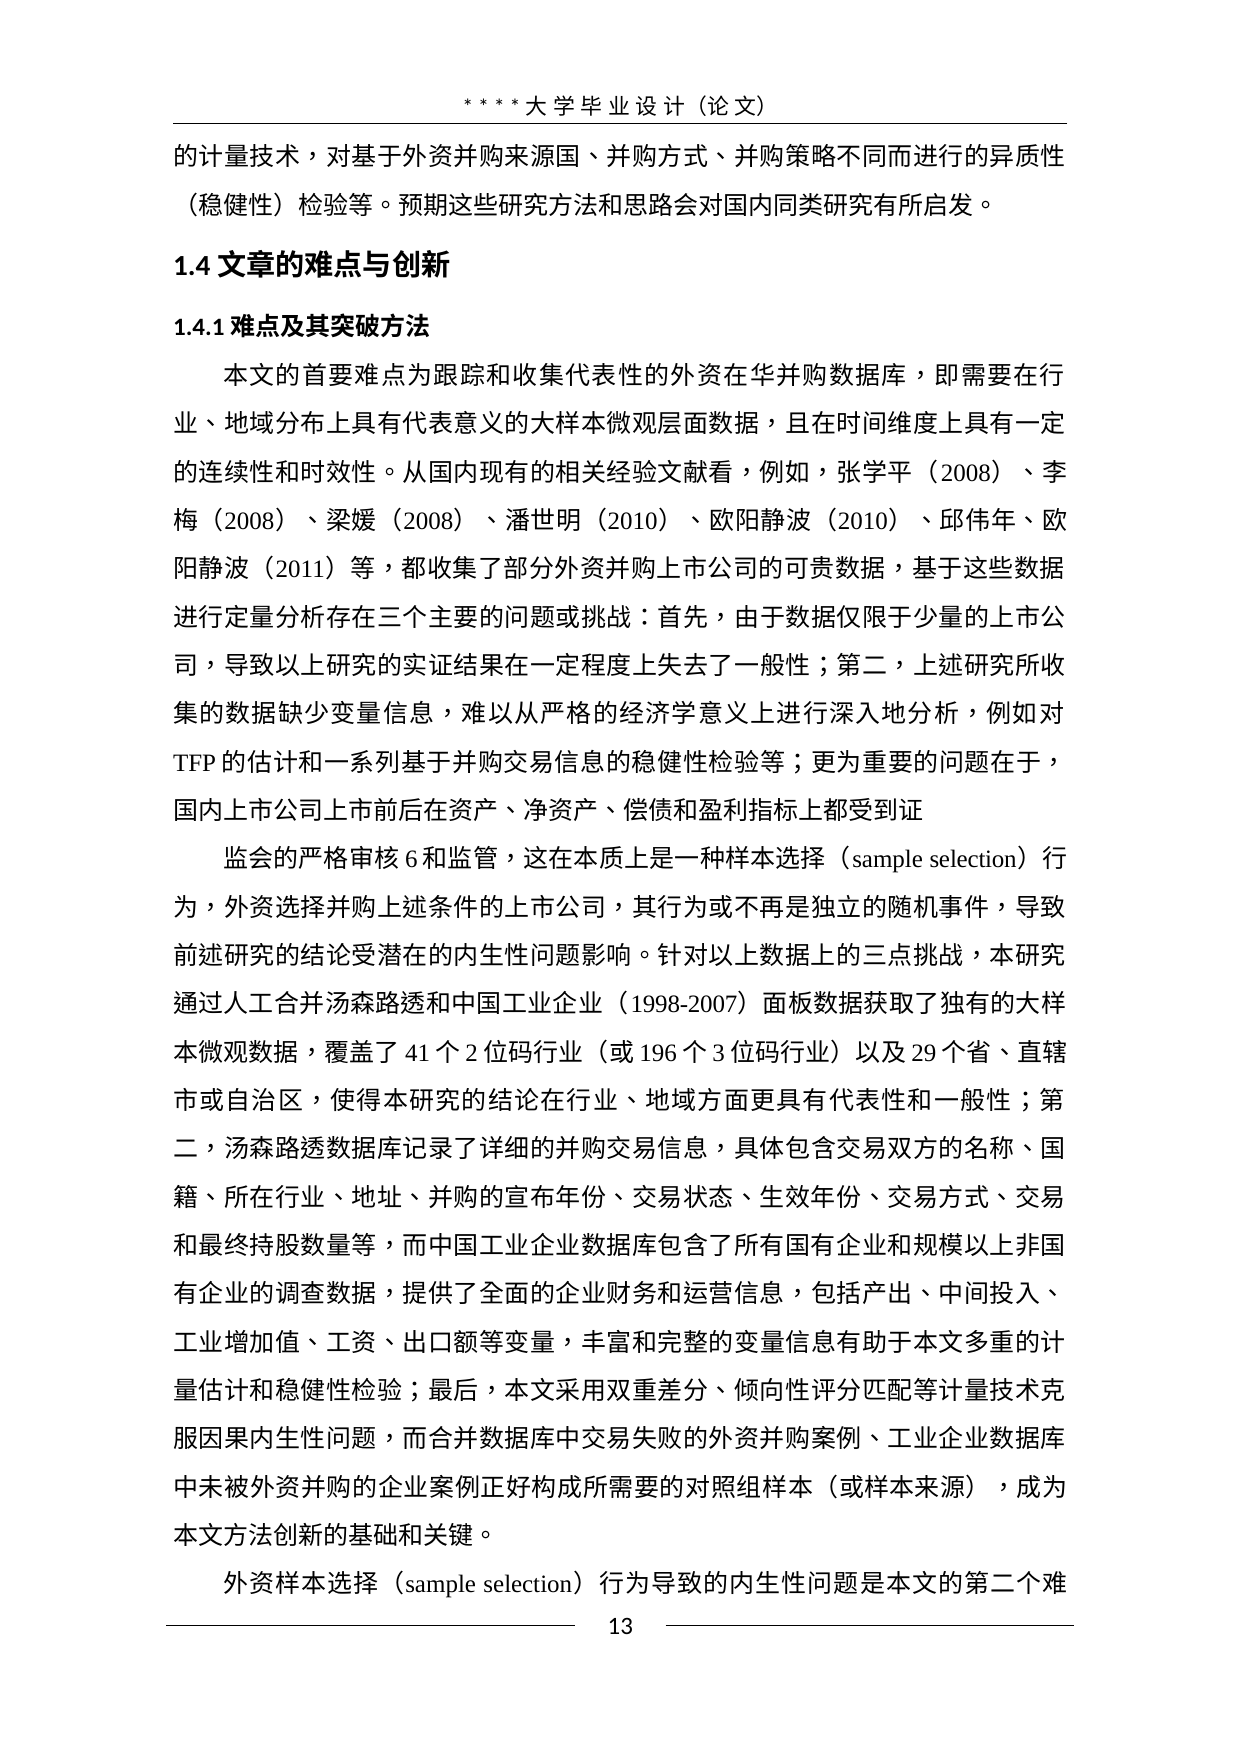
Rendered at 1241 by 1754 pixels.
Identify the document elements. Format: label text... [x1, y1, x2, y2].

text 本文的首要难点为跟踪和收集代表性的外资在华并购数据库，即需要在行业、地域分布上具有代表意义的大样本微观层面数据，且在时间维度上具有一定的连续性和时效性。从国内现有的相关经验文献看，例如，张学平（2008）、李梅（2008）、梁媛（2008）、潘世明（2010）、欧阳静波（2010）、邱伟年、欧阳静波（2011）等，都收集了部分外资并购上市公司的可贵数据，基于这些数据进行定量分析存在三个主要的问题或挑战：首先，由于数据仅限于少量的上市公司，导致以上研究的实证结果在一定程度上失去了一般性；第二，上述研究所收集的数据缺少变量信息，难以从严格的经济学意义上进行深入地分析，例如对TFP的估计和一系列基于并购交易信息的稳健性检验等；更为重要的问题在于，国内上市公司上市前后在资产、净资产、偿债和盈利指标上都受到证 [173, 342, 1067, 826]
subtitle 1.4 文章的难点与创新 [173, 244, 1067, 284]
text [173, 124, 1067, 220]
text 监会的严格审核6和监管，这在本质上是一种样本选择（sample selection）行为，外资选择并购上述条件的上市公司，其行为或不再是独立的随机事件，导致前述研究的结论受潜在的内生性问题影响。针对以上数据上的三点挑战，本研究通过人工合并汤森路透和中国工业企业（1998-2007）面板数据获取了独有的大样本微观数据，覆盖了41个2位码行业（或196个3位码行业）以及29个省、直辖市或自治区，使得本研究的结论在行业、地域方面更具有代表性和一般性；第二，汤森路透数据库记录了详细的并购交易信息，具体包含交易双方的名称、国籍、所在行业、地址、并购的宣布年份、交易状态、生效年份、交易方式、交易和最终持股数量等，而中国工业企业数据库包含了所有国有企业和规模以上非国有企业的调查数据，提供了全面的企业财务和运营信息，包括产出、中间投入、工业增加值、工资、出口额等变量，丰富和完整的变量信息有助于本文多重的计量估计和稳健性检验；最后，本文采用双重差分、倾向性评分匹配等计量技术克服因果内生性问题，而合并数据库中交易失败的外资并购案例、工业企业数据库中未被外资并购的企业案例正好构成所需要的对照组样本（或样本来源），成为本文方法创新的基础和关键。 [173, 826, 1067, 1551]
subtitle 1.4.1 难点及其突破方法 [173, 308, 1067, 342]
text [173, 1551, 1067, 1599]
